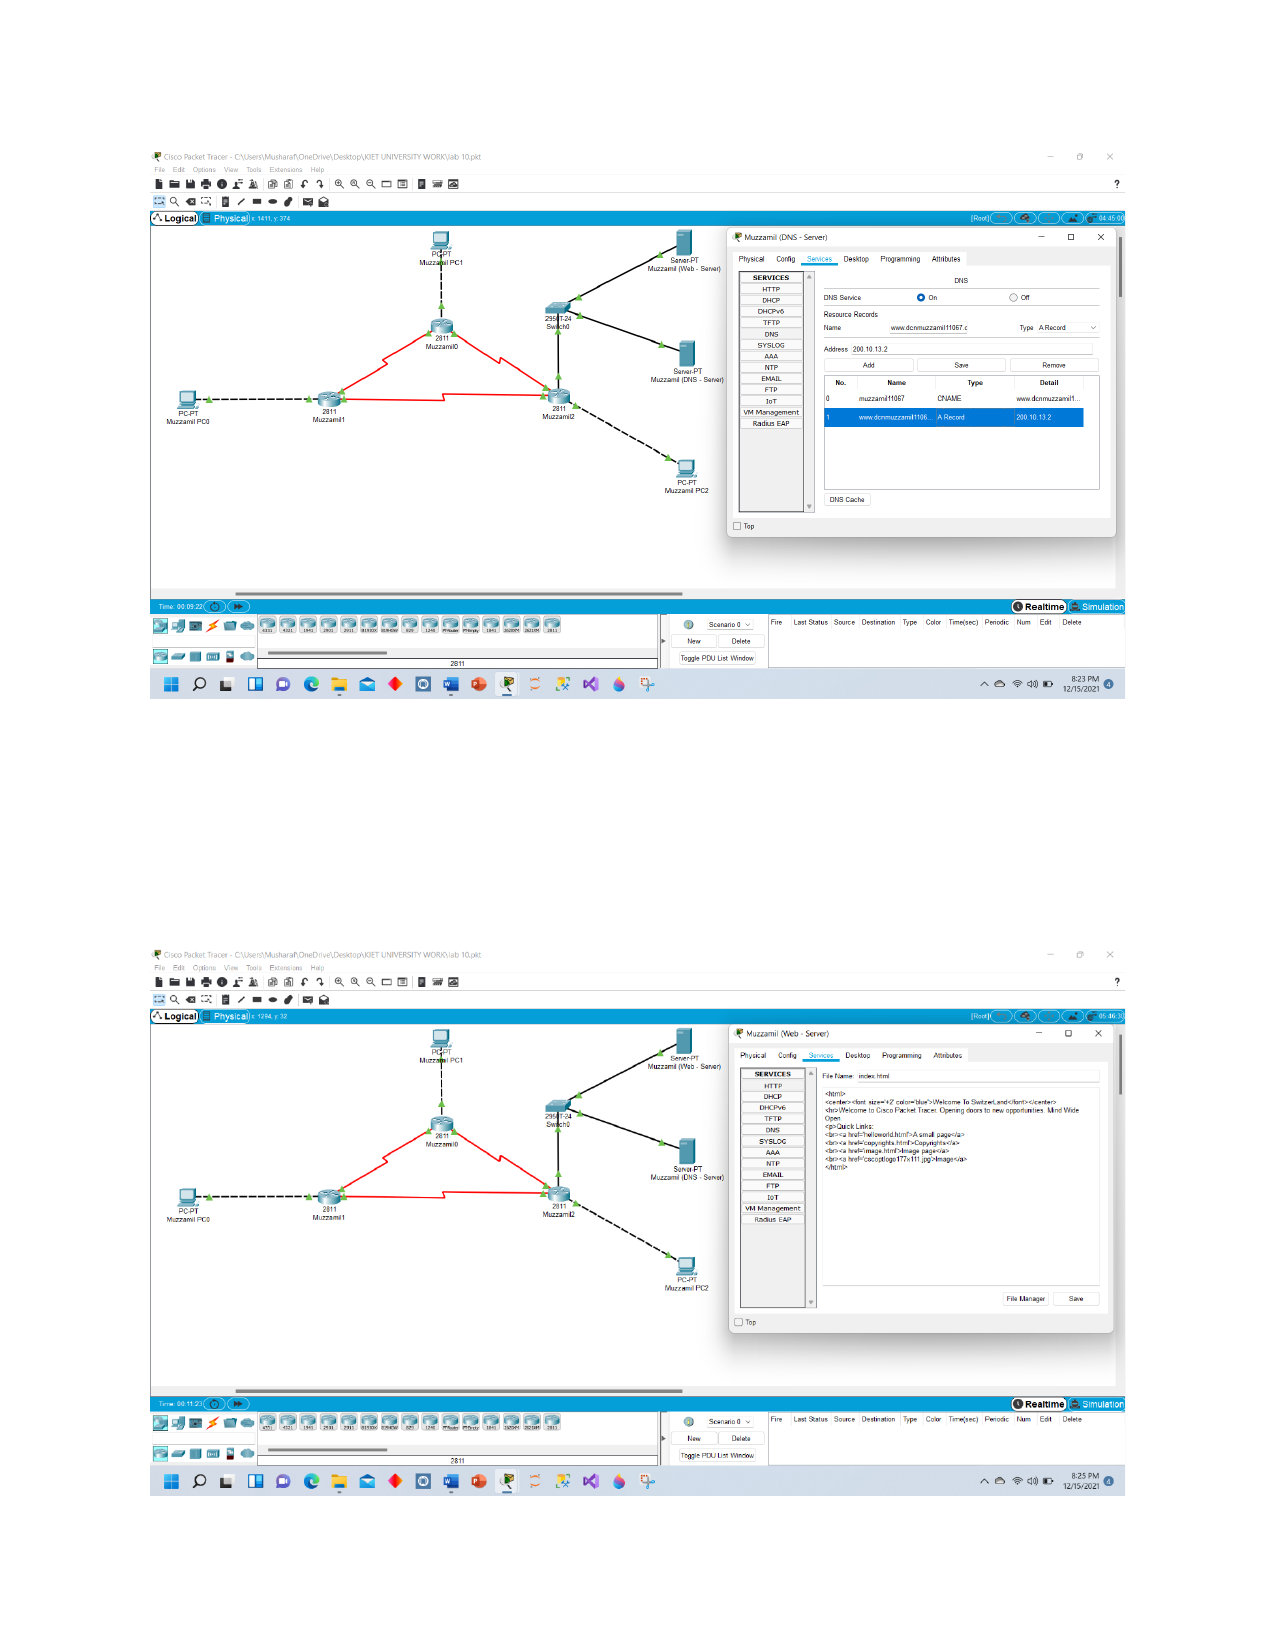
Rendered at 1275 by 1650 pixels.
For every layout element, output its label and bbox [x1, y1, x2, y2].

picture [150, 947, 1125, 1496]
picture [1022, 1013, 1029, 1019]
picture [150, 150, 1125, 699]
picture [1071, 1401, 1079, 1408]
picture [1097, 1402, 1108, 1407]
